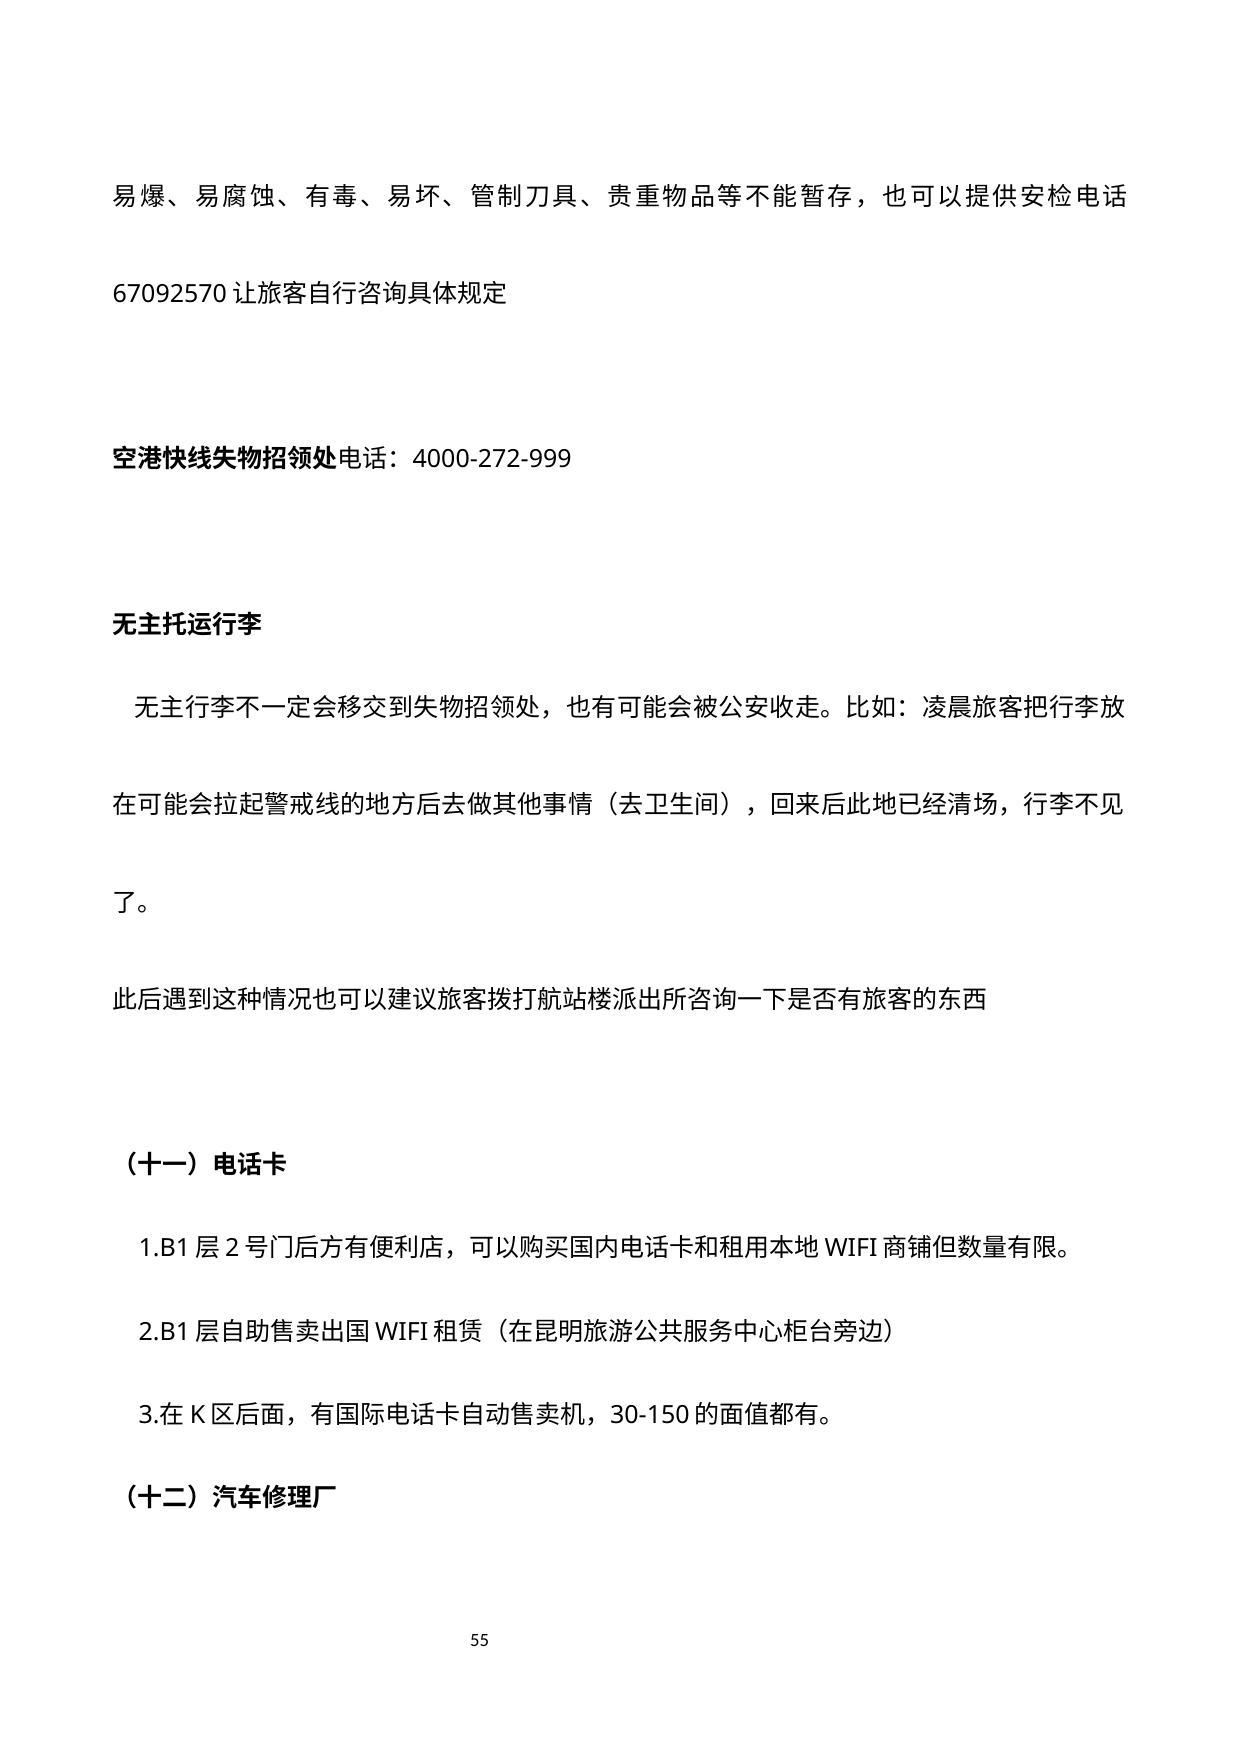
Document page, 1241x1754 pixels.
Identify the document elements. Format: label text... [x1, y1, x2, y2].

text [112, 162, 1128, 324]
text 无主托运行李 [112, 590, 1128, 655]
text （十二）汽车修理厂 [112, 1463, 1128, 1528]
text 1.B1层2号门后方有便利店，可以购买国内电话卡和租用本地WIFI商铺但数量有限。 [112, 1213, 1128, 1278]
text 空港快线失物招领处电话：4000-272-999 [112, 424, 1128, 489]
text （十一）电话卡 [112, 1130, 1128, 1195]
text 3.在K区后面，有国际电话卡自动售卖机，30-150的面值都有。 [112, 1380, 1128, 1445]
text 无主行李不一定会移交到失物招领处，也有可能会被公安收走。比如：凌晨旅客把行李放在可能会拉起警戒线的地方后去做其他事情（去卫生间），回来后此地已经清场，行李不见了。 此后遇到这种情况也可以建议旅客拨打航站楼派出所咨询一下是否有旅客的东西 [112, 673, 1128, 1030]
text 2.B1层自助售卖出国WIFI租赁（在昆明旅游公共服务中心柜台旁边） [112, 1297, 1128, 1362]
